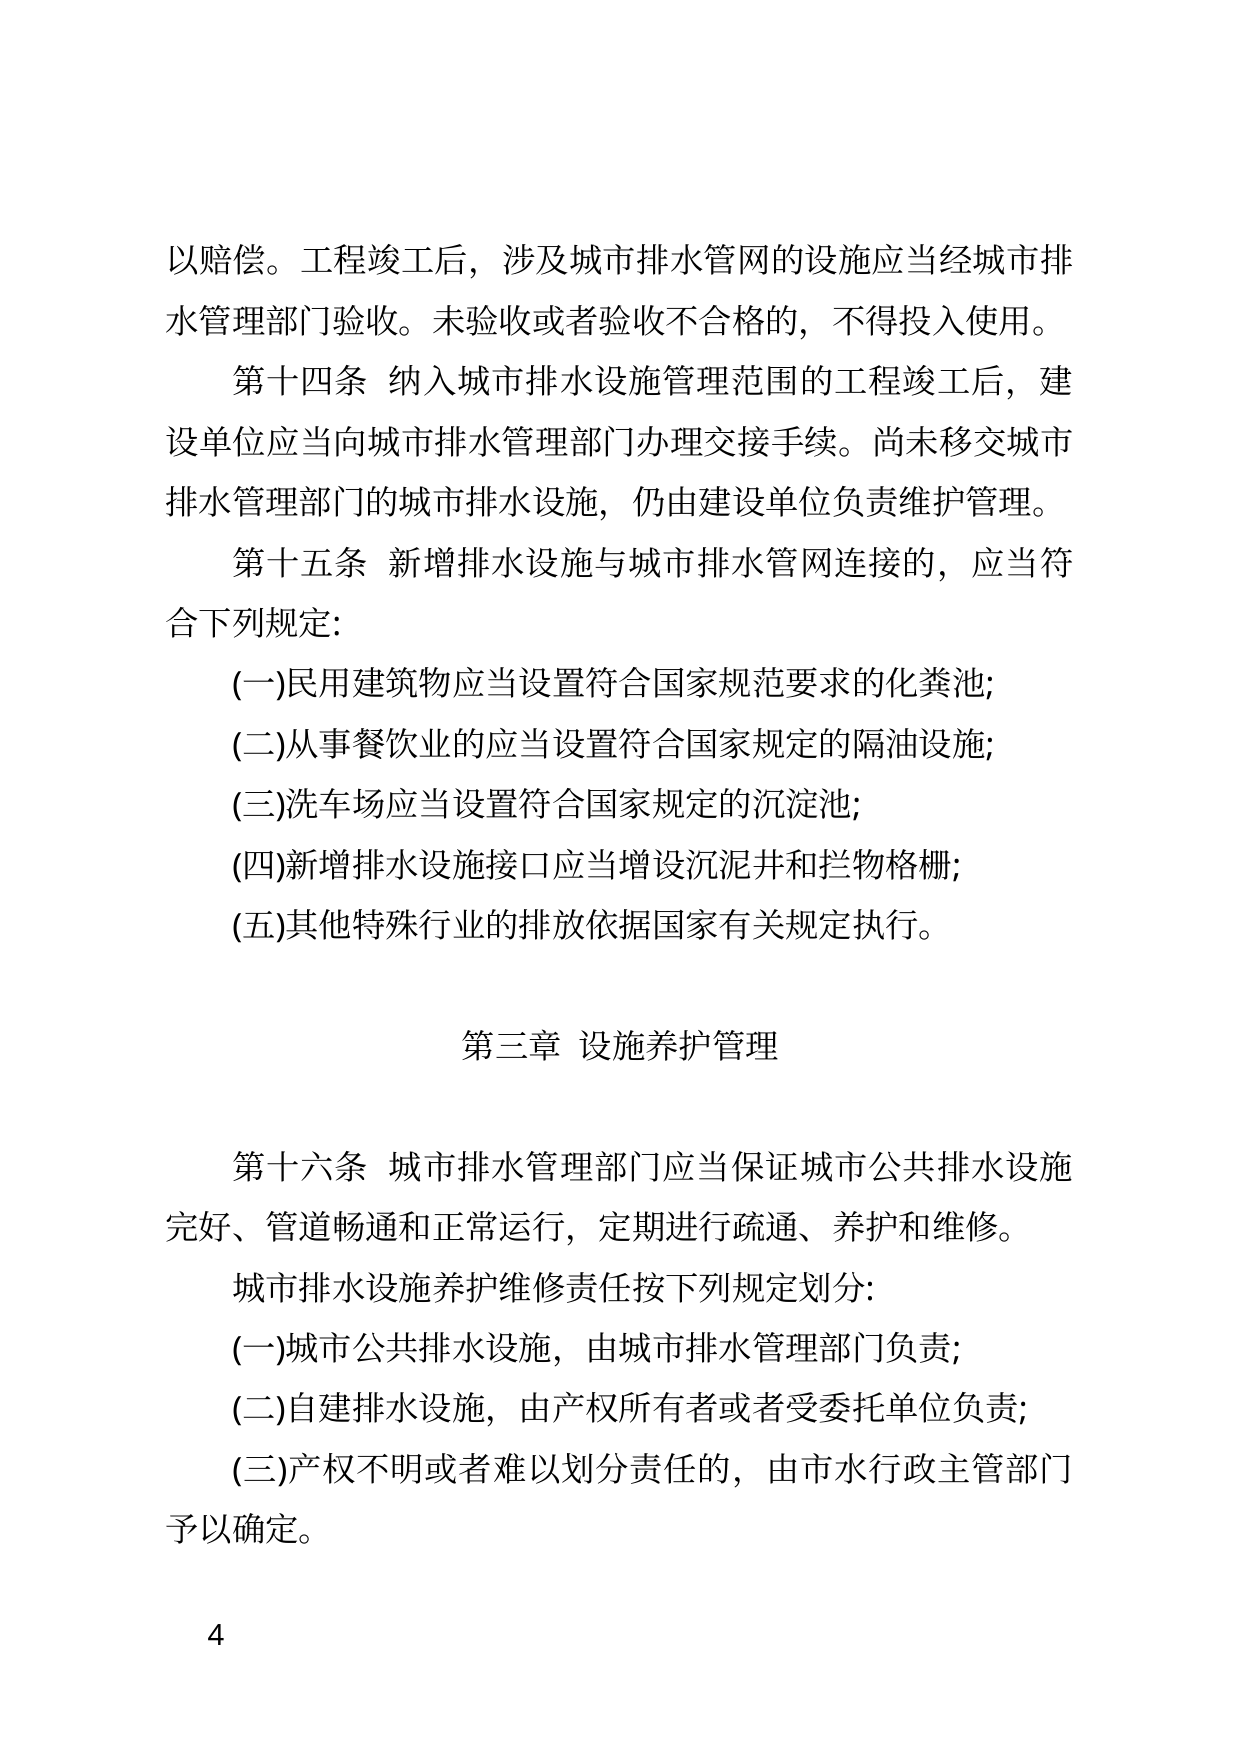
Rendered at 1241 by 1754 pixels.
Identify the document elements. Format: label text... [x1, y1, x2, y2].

text (二)从事餐饮业的应当设置符合国家规定的隔油设施; [165, 708, 1075, 768]
text (五)其他特殊行业的排放依据国家有关规定执行。 [165, 889, 1075, 949]
text (四)新增排水设施接口应当增设沉泥井和拦物格栅; [165, 829, 1075, 889]
text (三)产权不明或者难以划分责任的，由市水行政主管部门予以确定。 [165, 1433, 1075, 1554]
text 城市排水设施养护维修责任按下列规定划分: [165, 1252, 1075, 1312]
text (一)民用建筑物应当设置符合国家规范要求的化粪池; [165, 647, 1075, 708]
text 第十五条 新增排水设施与城市排水管网连接的，应当符合下列规定: [165, 527, 1075, 647]
text 第十六条 城市排水管理部门应当保证城市公共排水设施完好、管道畅通和正常运行，定期进行疏通、养护和维修。 [165, 1131, 1075, 1252]
text (二)自建排水设施，由产权所有者或者受委托单位负责; [165, 1372, 1075, 1433]
text (三)洗车场应当设置符合国家规定的沉淀池; [165, 768, 1075, 829]
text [165, 224, 1075, 345]
text (一)城市公共排水设施，由城市排水管理部门负责; [165, 1312, 1075, 1372]
text 第三章 设施养护管理 [165, 1010, 1075, 1070]
text 第十四条 纳入城市排水设施管理范围的工程竣工后，建设单位应当向城市排水管理部门办理交接手续。尚未移交城市排水管理部门的城市排水设施，仍由建设单位负责维护管理。 [165, 345, 1075, 527]
